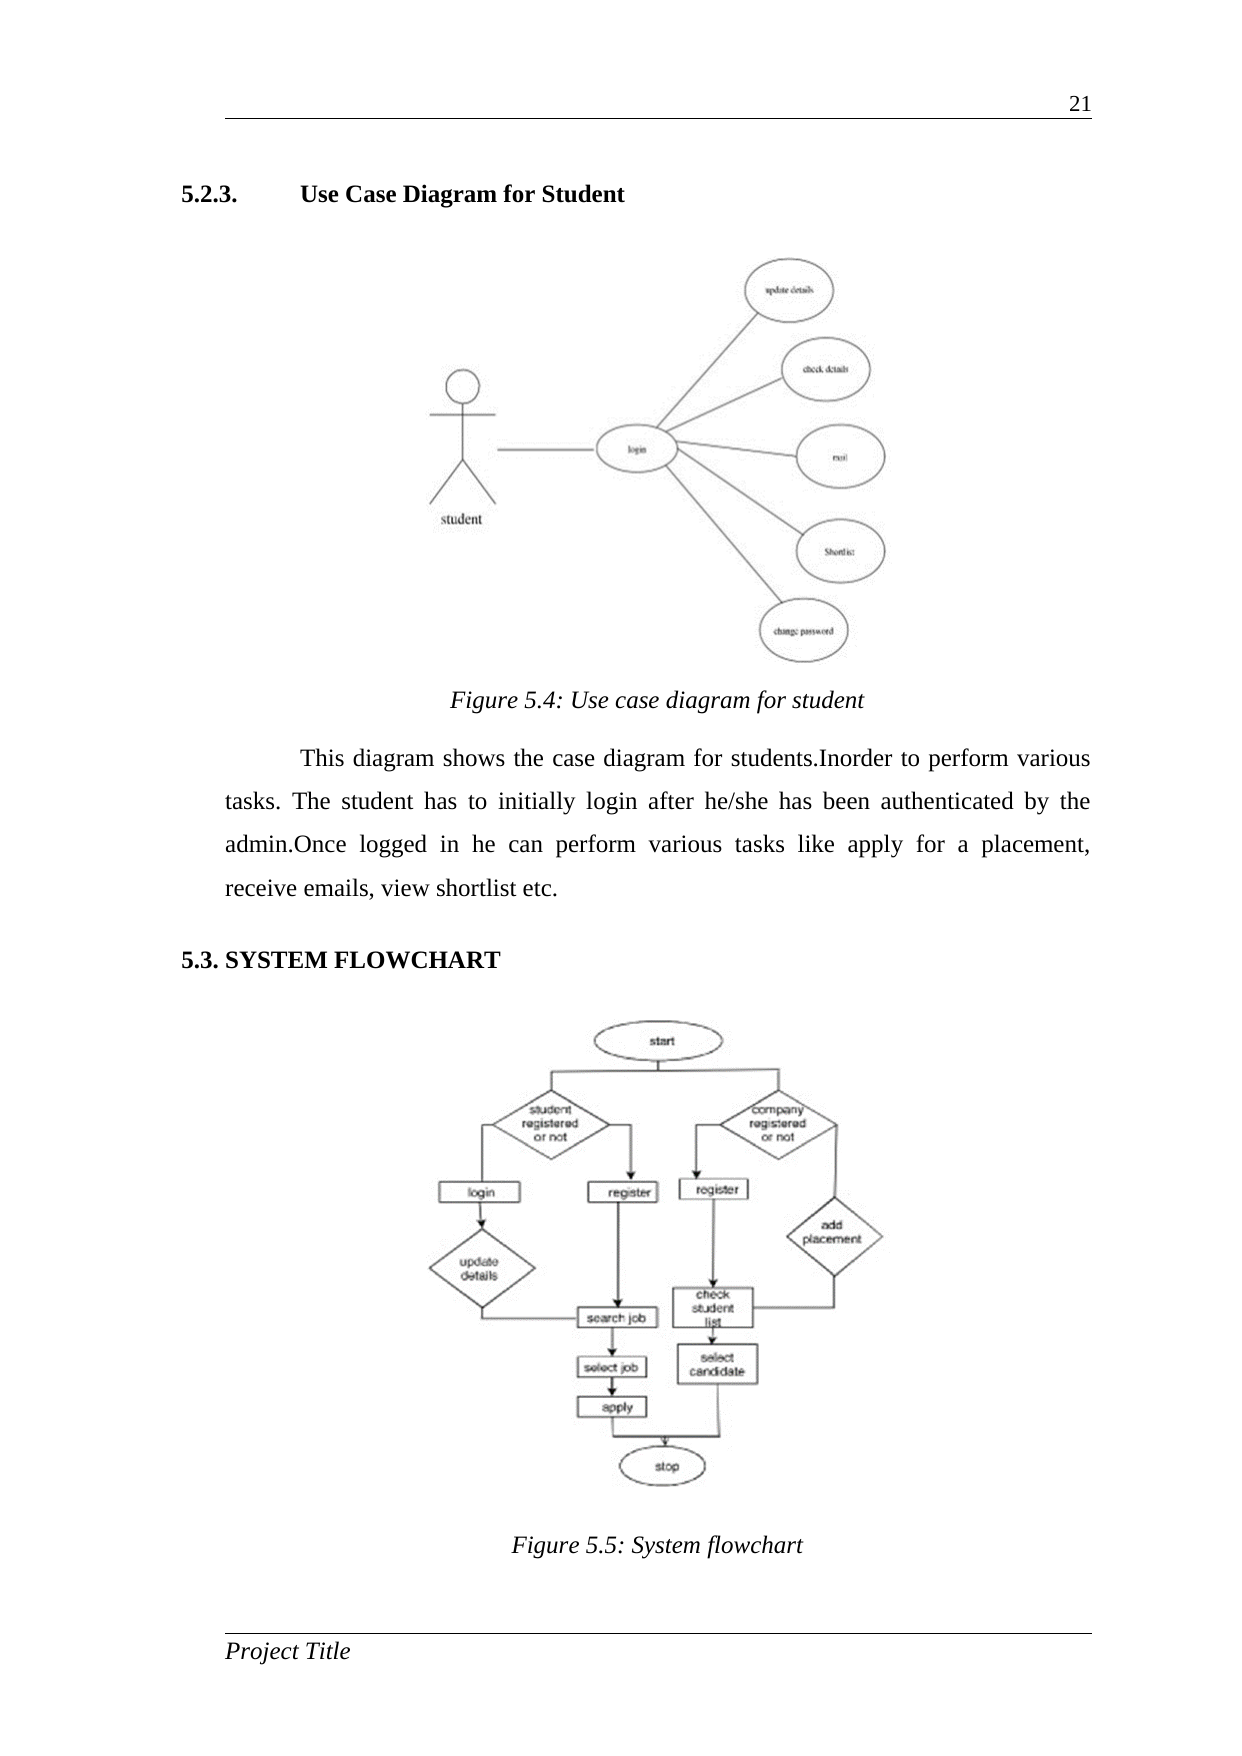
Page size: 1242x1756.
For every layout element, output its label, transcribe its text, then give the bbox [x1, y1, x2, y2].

subtitle Use Case Diagram for Student [181, 179, 1092, 208]
picture [424, 251, 893, 665]
subtitle SYSTEM FLOWCHART [181, 945, 1092, 974]
picture [426, 1017, 891, 1487]
text This diagram shows the case diagram for students.Inorder to perform various tasks. The student has to initially login after he/she has been authenticated by the admin.Once logged in he can perform various tasks like apply for a placement, receive emails, view shortlist etc. [225, 743, 1092, 901]
